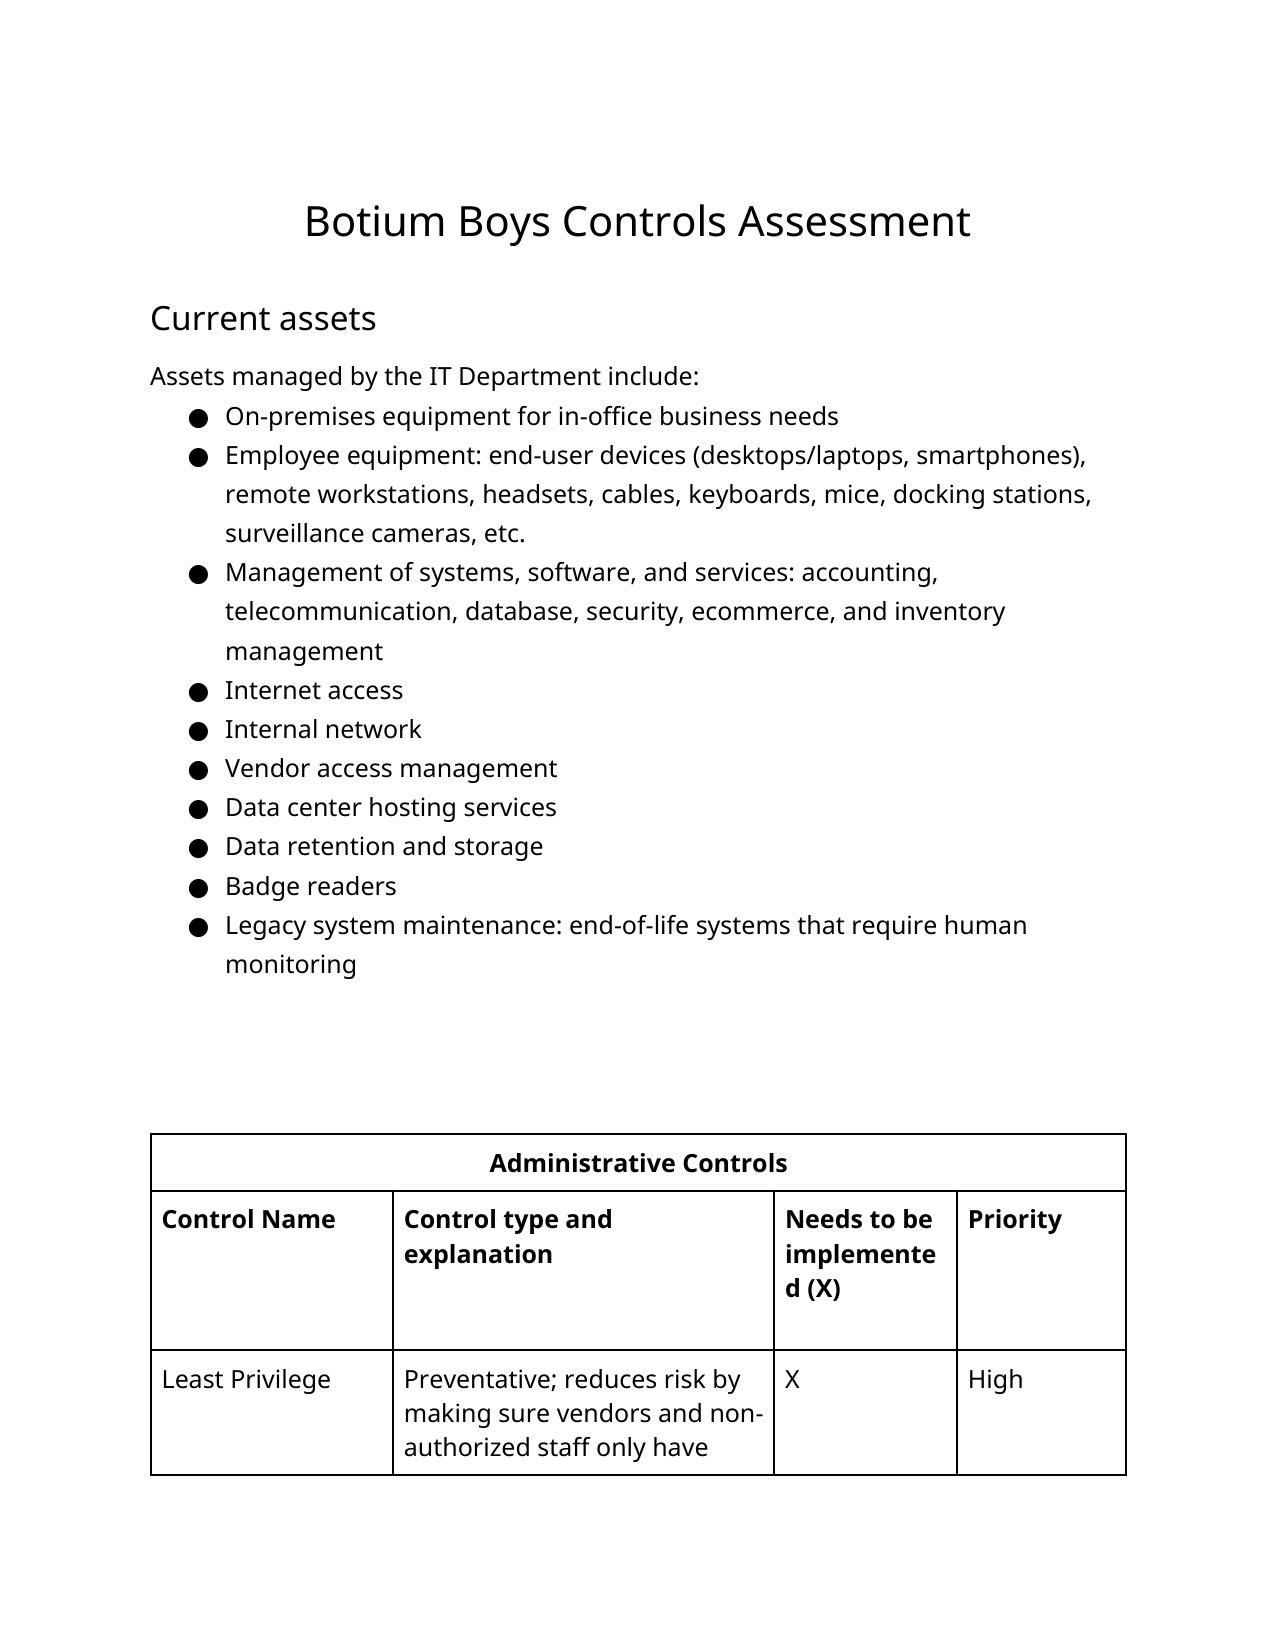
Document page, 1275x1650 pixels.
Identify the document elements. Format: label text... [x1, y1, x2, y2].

table_cell Needs to be implemented (X) [775, 1192, 956, 1349]
list Internal network [187, 712, 1125, 746]
table_header Administrative Controls [152, 1135, 1125, 1190]
list Data center hosting services [187, 790, 1125, 824]
list Legacy system maintenance: end-of-life systems that require human monitoring [187, 907, 1125, 981]
table_cell Control Name [152, 1192, 392, 1349]
table_cell Priority [958, 1192, 1125, 1349]
list Internet access [187, 672, 1125, 706]
table_cell High [958, 1351, 1125, 1474]
list Vendor access management [187, 751, 1125, 785]
table_cell Control type and explanation [394, 1192, 773, 1349]
list Badge readers [187, 868, 1125, 902]
list Data retention and storage [187, 829, 1125, 863]
subtitle Botium Boys Controls Assessment [150, 192, 1125, 248]
table_cell Least Privilege [152, 1351, 392, 1474]
list Employee equipment: end-user devices (desktops/laptops, smartphones), remote workstations, headsets, cables, keyboards, mice, docking stations, surveillance cameras, etc. [187, 437, 1125, 550]
table_cell X [775, 1351, 956, 1474]
list On-premises equipment for in-office business needs [187, 398, 1125, 432]
list Management of systems, software, and services: accounting, telecommunication, database, security, ecommerce, and inventory management [187, 555, 1125, 667]
subtitle Current assets [150, 294, 1125, 340]
text Assets managed by the IT Department include: [150, 359, 1125, 393]
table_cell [394, 1351, 773, 1474]
